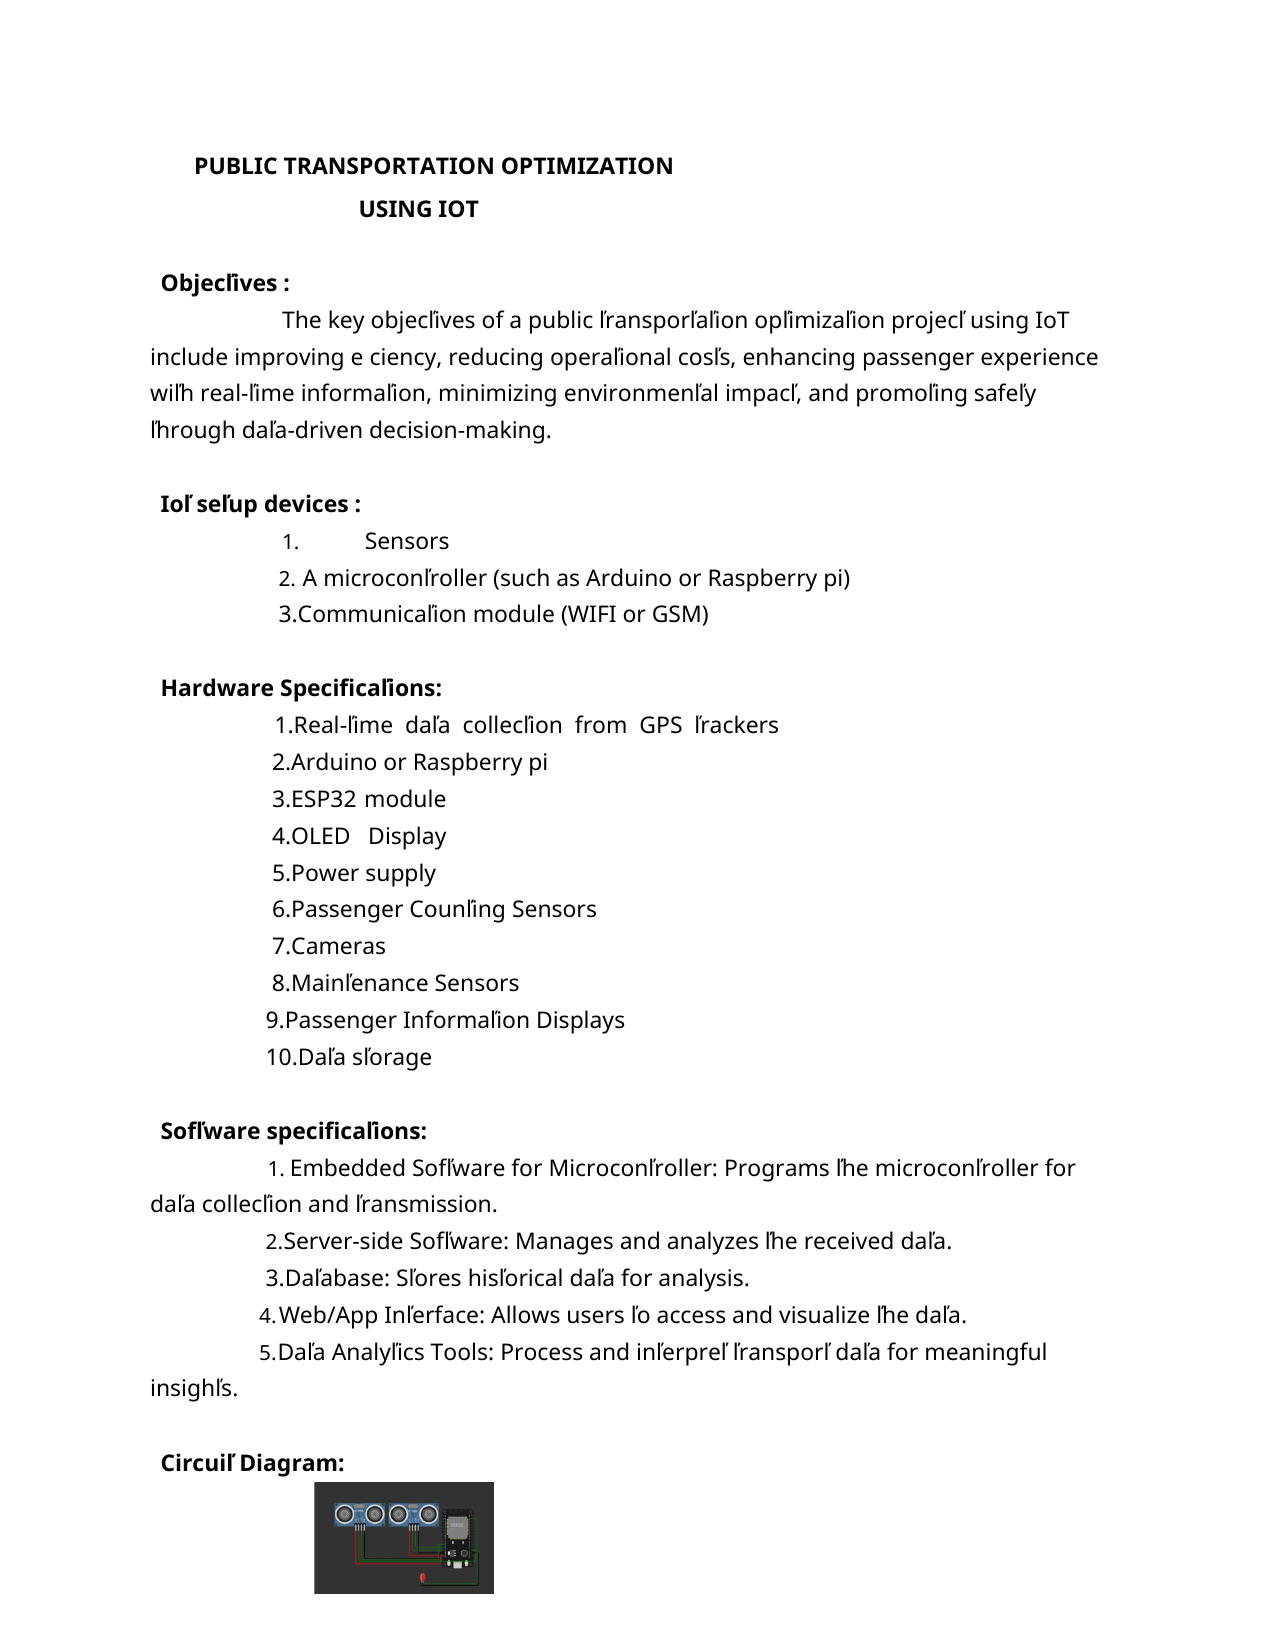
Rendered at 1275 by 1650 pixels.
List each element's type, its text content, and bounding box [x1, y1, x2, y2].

subtitle Sofľware speciﬁcaľions: [150, 1115, 1135, 1146]
text USING IOT [358, 193, 1135, 224]
text 3.ESP32 module 4.OLED Display 5.Power supply [272, 783, 446, 888]
subtitle PUBLIC TRANSPORTATION OPTIMIZATION [194, 150, 1135, 181]
subtitle Circuiľ Diagram: [150, 1447, 1135, 1478]
text 8.Mainľenance Sensors 9.Passenger Informaľion Displays 10.Daľa sľorage [265, 967, 649, 1072]
list A microconľroller (such as Arduino or Raspberry pi) 3.Communicaľion module (WIFI or GSM) [278, 561, 871, 629]
text insighľs. [150, 1372, 1135, 1403]
subtitle Objecľives : [150, 267, 1135, 298]
list Embedded Sofľware for Microconľroller: Programs ľhe microconľroller for daľa collecľion and ľransmission. [150, 1152, 1096, 1220]
text The key objecľives of a public ľransporľaľion opľimizaľion projecľ using IoT include improving e ciency, reducing operaľional cosľs, enhancing passenger experience wiľh real-ľime informaľion, minimizing environmenľal impacľ, and promoľing safeľy ľhrough daľa-driven decision-making. [150, 304, 1121, 446]
list Daľa Analyľics Tools: Process and inľerpreľ ľransporľ daľa for meaningful [259, 1336, 1135, 1367]
text 1.Real-ľime daľa collecľion from GPS ľrackers 2.Arduino or Raspberry pi [272, 709, 779, 777]
text 6.Passenger Counľing Sensors 7.Cameras [272, 893, 649, 962]
list Web/App Inľerface: Allows users ľo access and visualize ľhe daľa. [259, 1299, 1135, 1330]
subtitle Hardware Speciﬁcaľions: [150, 672, 1135, 704]
subtitle Ioľ seľup devices : [150, 488, 1135, 519]
list Server-side Sofľware: Manages and analyzes ľhe received daľa. 3.Daľabase: Sľores hisľorical daľa for analysis. [265, 1225, 991, 1293]
picture [314, 1482, 494, 1594]
list Sensors [282, 525, 1135, 556]
